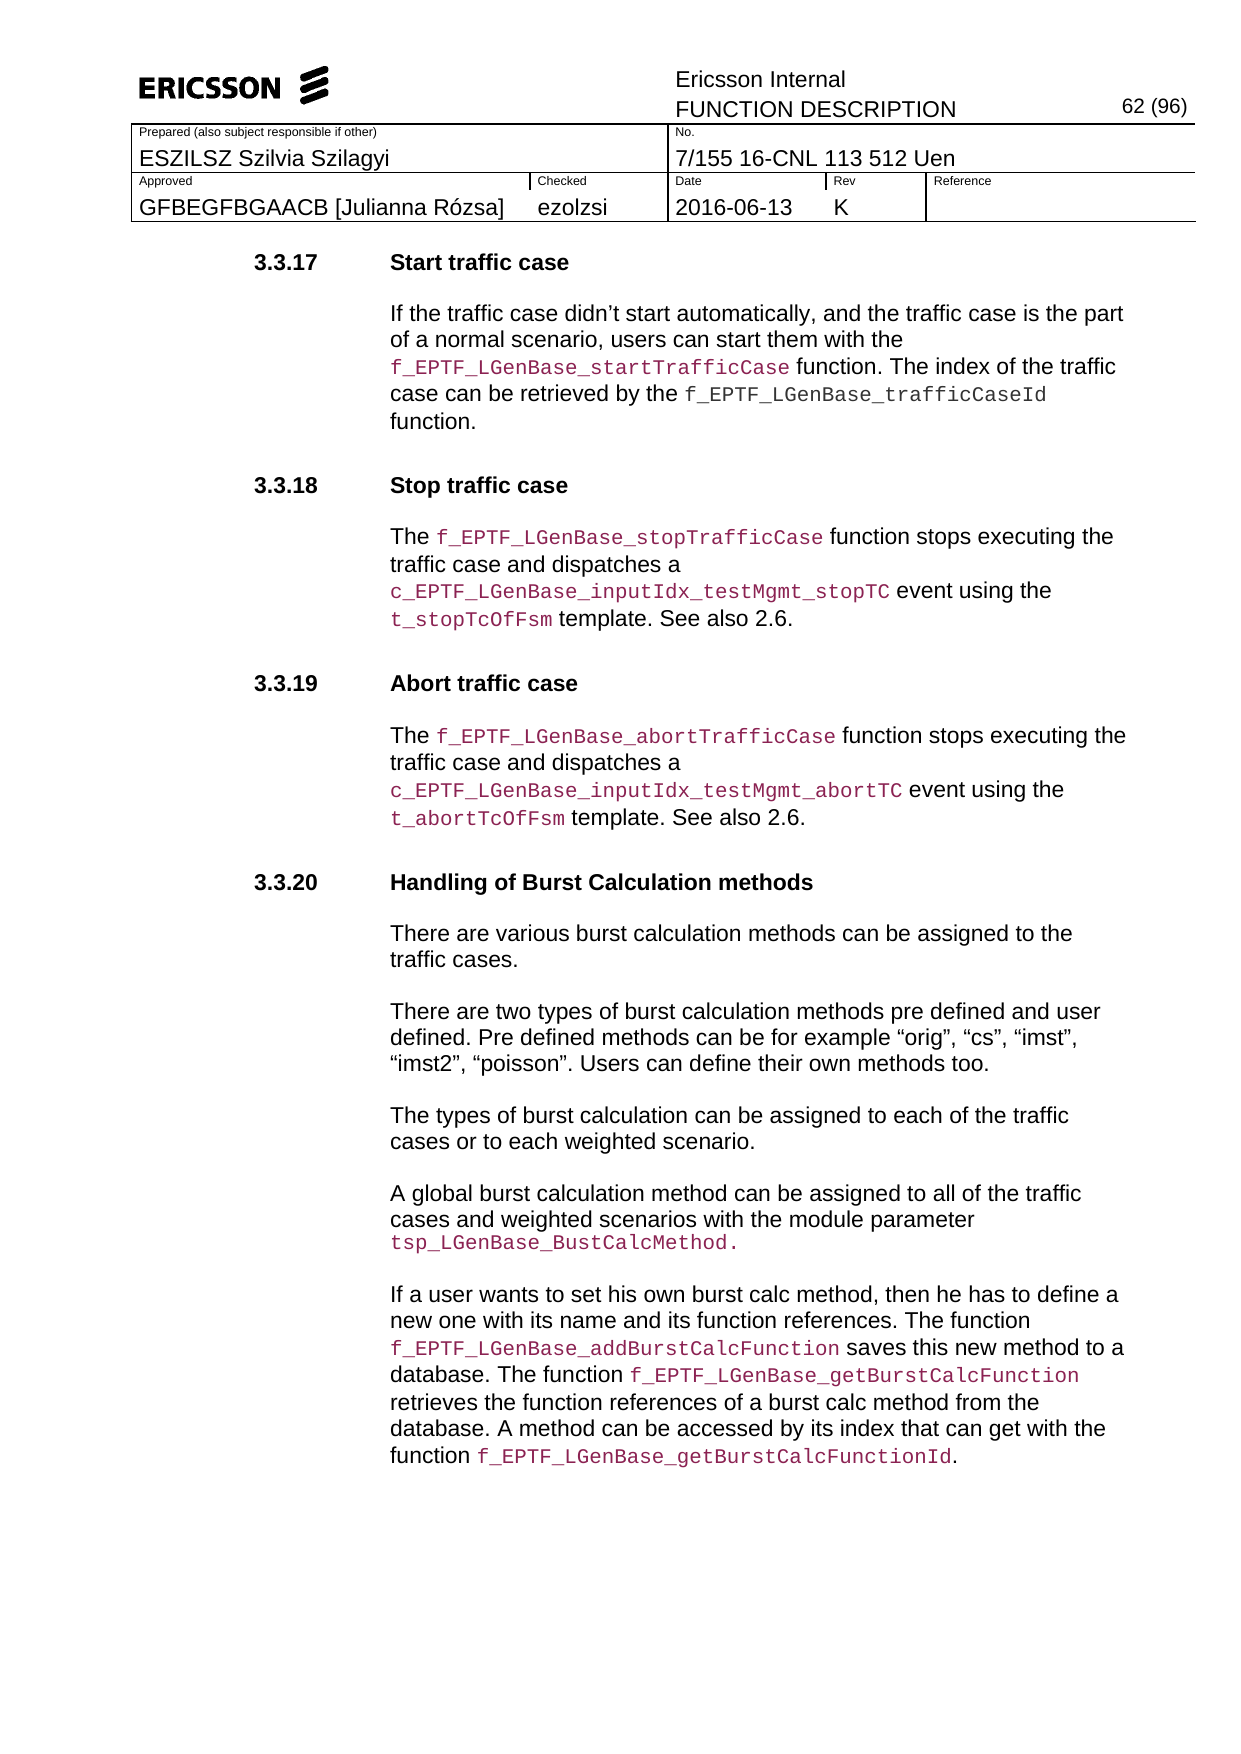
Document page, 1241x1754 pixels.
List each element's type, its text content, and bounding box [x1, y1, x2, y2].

text There are two types of burst calculation methods pre defined and user defined. Pre defined methods can be for example “orig”, “cs”, “imst”, “imst2”, “poisson”. Users can define their own methods too. [390, 998, 1134, 1077]
text The f_EPTF_LGenBase_stopTrafficCase function stops executing the traffic case and dispatches a c_EPTF_LGenBase_inputIdx_testMgmt_stopTC event using the t_stopTcOfFsm template. See also 2.6. [390, 523, 1134, 633]
text The f_EPTF_LGenBase_abortTrafficCase function stops executing the traffic case and dispatches a c_EPTF_LGenBase_inputIdx_testMgmt_abortTC event using the t_abortTcOfFsm template. See also 2.6. [390, 722, 1134, 831]
subtitle Start traffic case [254, 249, 1134, 275]
text If a user wants to set his own burst calc method, then he has to define a new one with its name and its function references. The function f_EPTF_LGenBase_addBurstCalcFunction saves this new method to a database. The function f_EPTF_LGenBase_getBurstCalcFunction retrieves the function references of a burst calc method from the database. A method can be accessed by its index that can get with the function f_EPTF_LGenBase_getBurstCalcFunctionId. [390, 1281, 1134, 1469]
text There are various burst calculation methods can be assigned to the traffic cases. [390, 920, 1134, 973]
text A global burst calculation method can be assigned to all of the traffic cases and weighted scenarios with the module parameter tsp_LGenBase_BustCalcMethod. [390, 1179, 1134, 1256]
subtitle Handling of Burst Calculation methods [254, 869, 1134, 895]
subtitle Abort traffic case [254, 670, 1134, 697]
text The types of burst calculation can be assigned to each of the traffic cases or to each weighted scenario. [390, 1102, 1134, 1154]
text If the traffic case didn’t start automatically, and the traffic case is the part of a normal scenario, users can start them with the f_EPTF_LGenBase_startTrafficCase function. The index of the traffic case can be retrieved by the f_EPTF_LGenBase_trafficCaseId function. [390, 300, 1134, 434]
picture [138, 66, 329, 105]
subtitle Stop traffic case [254, 472, 1134, 498]
